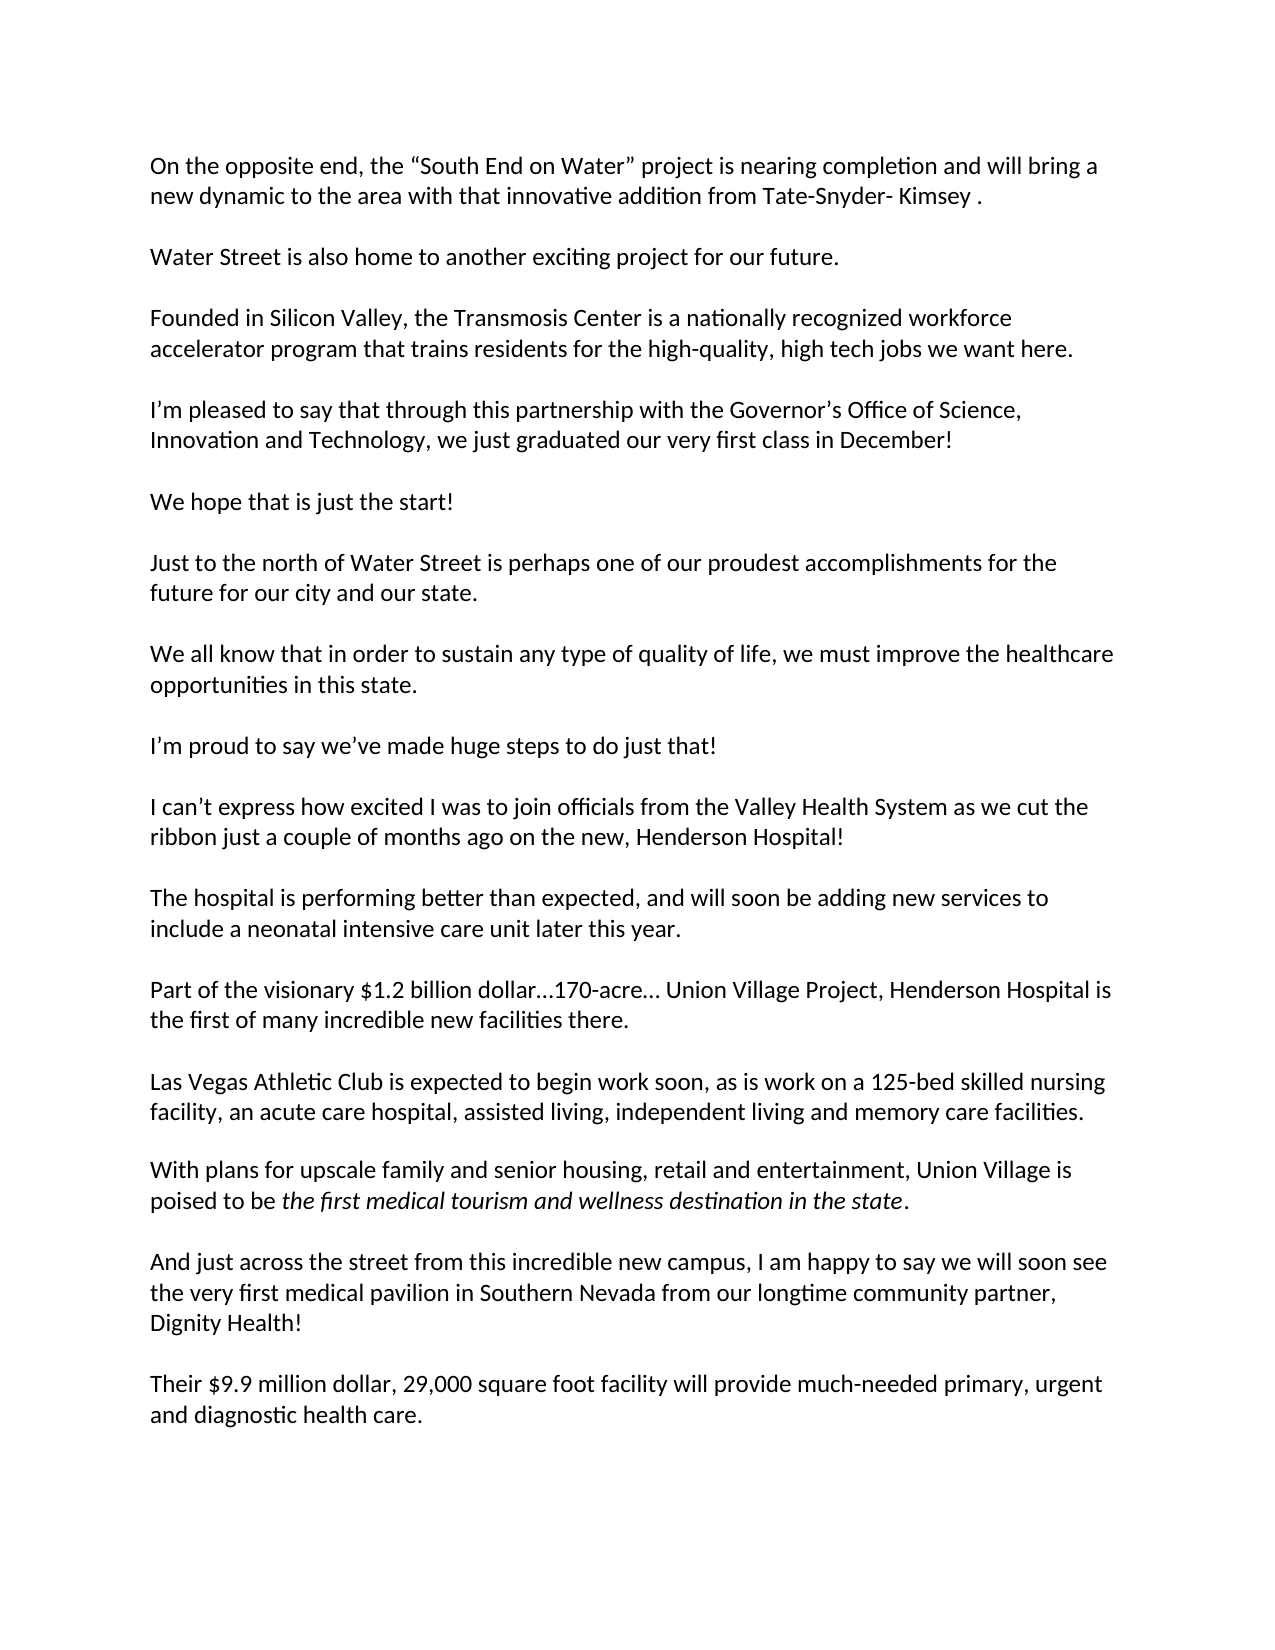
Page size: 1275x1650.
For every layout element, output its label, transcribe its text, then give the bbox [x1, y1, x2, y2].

text Las Vegas Athletic Club is expected to begin work soon, as is work on a 125-bed skilled nursing facility, an acute care hospital, assisted living, independent living and memory care facilities. [150, 1066, 1125, 1127]
text With plans for upscale family and senior housing, retail and entertainment, Union Village is poised to be the first medical tourism and wellness destination in the state. [150, 1155, 1125, 1216]
text I can’t express how excited I was to join officials from the Valley Health System as we cut the ribbon just a couple of months ago on the new, Henderson Hospital! [150, 791, 1125, 852]
text I’m proud to say we’ve made huge steps to do just that! [150, 730, 1125, 760]
text On the opposite end, the “South End on Water” project is nearing completion and will bring a new dynamic to the area with that innovative addition from Tate-Snyder- Kimsey . [150, 150, 1125, 211]
text Their $9.9 million dollar, 29,000 square foot facility will provide much-needed primary, urgent and diagnostic health care. [150, 1368, 1125, 1429]
text Water Street is also home to another exciting project for our future. [150, 242, 1125, 272]
text We hope that is just the start! [150, 486, 1125, 516]
text We all know that in order to sustain any type of quality of life, we must improve the healthcare opportunities in this state. [150, 638, 1125, 699]
text Founded in Silicon Valley, the Transmosis Center is a nationally recognized workforce accelerator program that trains residents for the high-quality, high tech jobs we want here. [150, 303, 1125, 364]
text Just to the north of Water Street is perhaps one of our proudest accomplishments for the future for our city and our state. [150, 547, 1125, 608]
text I’m pleased to say that through this partnership with the Governor’s Office of Science, Innovation and Technology, we just graduated our very first class in December! [150, 394, 1125, 455]
text And just across the street from this incredible new campus, I am happy to say we will soon see the very first medical pavilion in Southern Nevada from our longtime community partner, Dignity Health! [150, 1246, 1125, 1338]
text The hospital is performing better than expected, and will soon be adding new services to include a neonatal intensive care unit later this year. [150, 882, 1125, 943]
text Part of the visionary $1.2 billion dollar…170-acre… Union Village Project, Henderson Hospital is the first of many incredible new facilities there. [150, 974, 1125, 1035]
